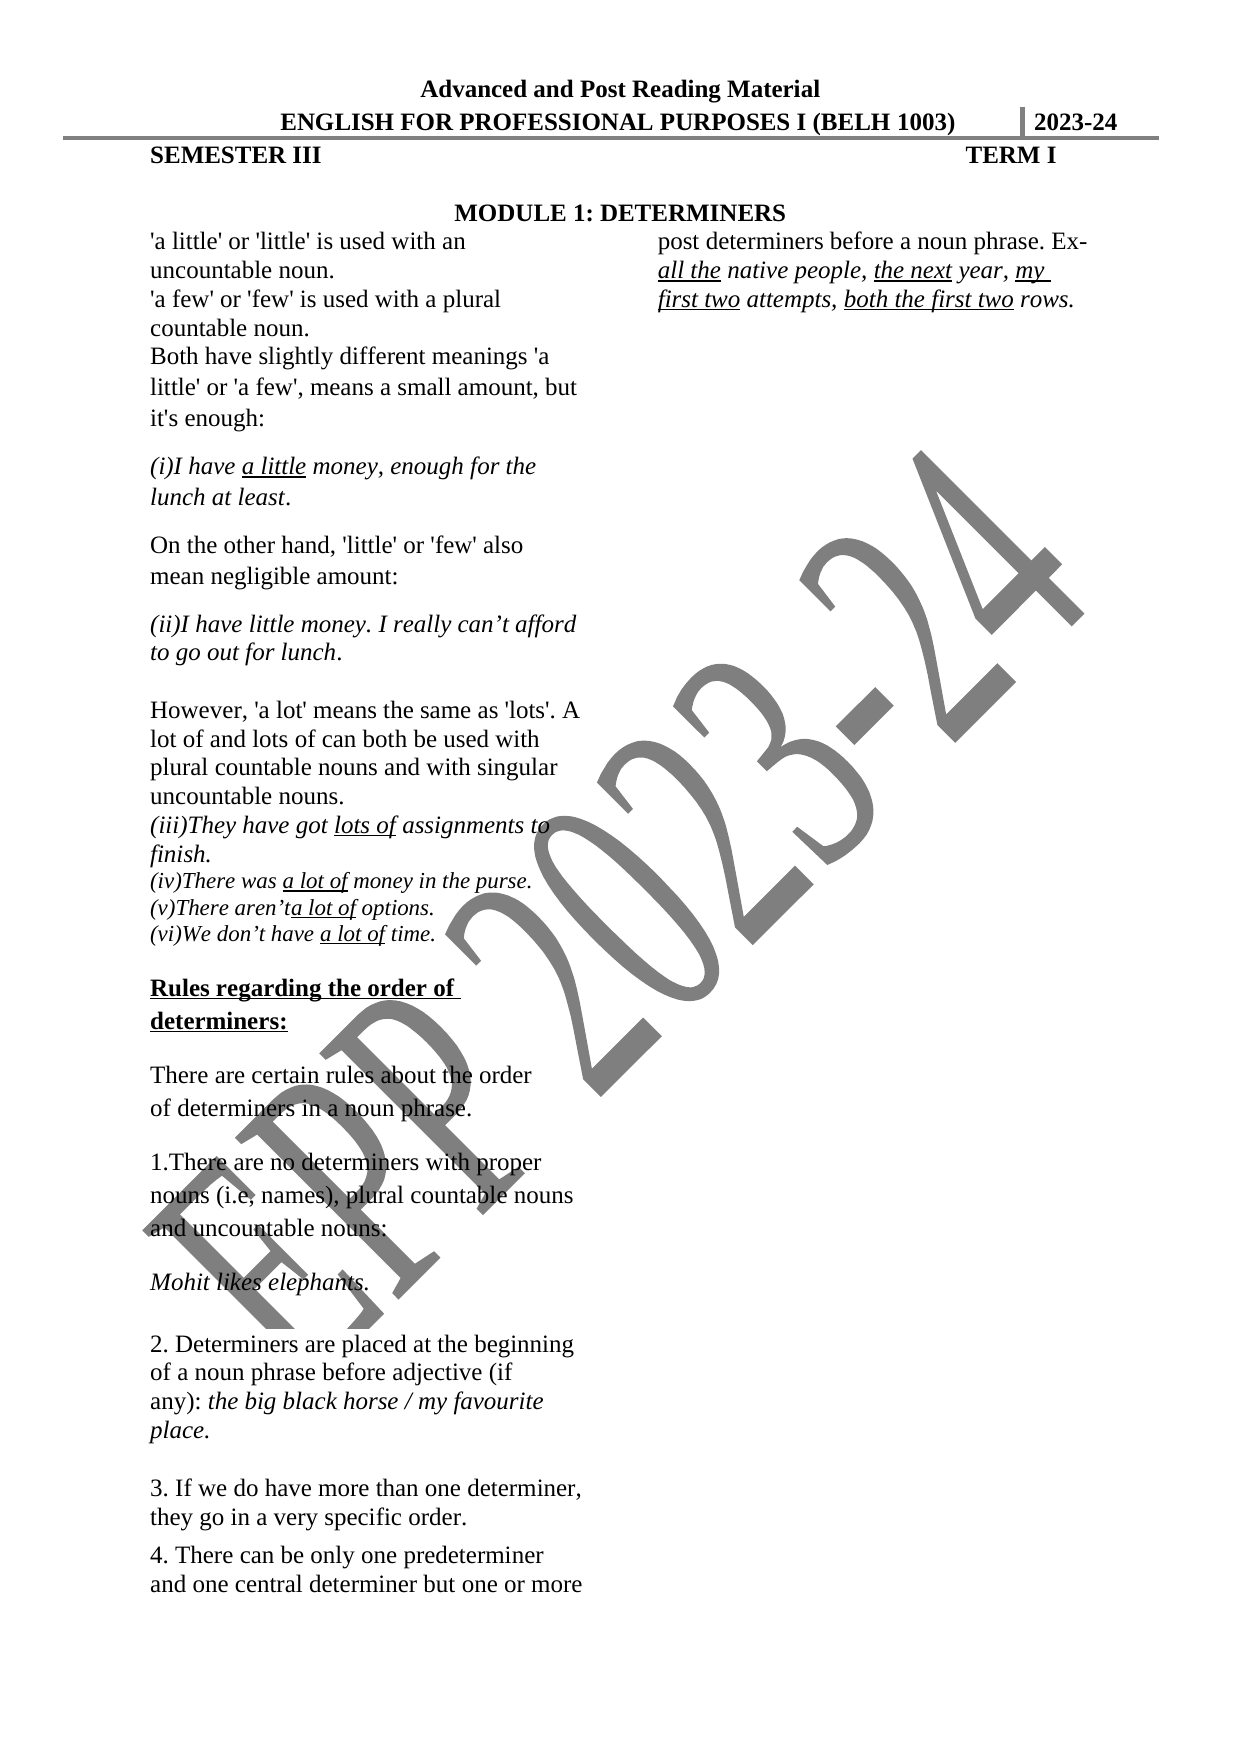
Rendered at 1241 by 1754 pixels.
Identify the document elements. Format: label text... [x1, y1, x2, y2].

text 2. Determiners are placed at the beginning of a noun phrase before adjective (if any): the big black horse / my favourite place. [150, 1329, 583, 1444]
text 4. There can be only one predeterminer and one central determiner but one or more post determiners before a noun phrase. Ex- all the native people, the next year, my first two attempts, both the first two rows. [658, 226, 1090, 313]
text On the other hand, 'little' or 'few' also mean negligible amount: [150, 530, 583, 590]
text (i)I have a little money, enough for the lunch at least. [150, 451, 583, 511]
text (iii)They have got lots of assignments to finish. (iv)There was a lot of money in the purse. [150, 810, 583, 894]
text (vi)We don’t have a lot of time. [150, 920, 583, 947]
text Rules regarding the order of determiners: [150, 973, 583, 1035]
text Mohit likes elephants. [150, 1267, 583, 1295]
text (ii)I have little money. I really can’t afford to go out for lunch. [150, 609, 583, 666]
text Both have slightly different meanings 'a little' or 'a few', means a small amount, but it's enough: [150, 341, 583, 432]
text 'a few' or 'few' is used with a plural countable noun. [150, 284, 583, 341]
text 3. If we do have more than one determiner, they go in a very specific order. [150, 1473, 583, 1530]
text However, 'a lot' means the same as 'lots'. A lot of and lots of can both be used with plural countable nouns and with singular uncountable nouns. [150, 695, 583, 810]
text 'a little' or 'little' is used with an uncountable noun. [150, 226, 583, 284]
text 4. There can be only one predeterminer and one central determiner but one or more post determiners before a noun phrase. Ex- all the native people, the next year, my first two attempts, both the first two rows. [150, 1540, 583, 1598]
text 1.There are no determiners with proper nouns (i.e, names), plural countable nouns and uncountable nouns: [150, 1147, 583, 1241]
text (v)There aren’ta lot of options. [150, 894, 583, 920]
text There are certain rules about the order of determiners in a noun phrase. [150, 1060, 583, 1122]
